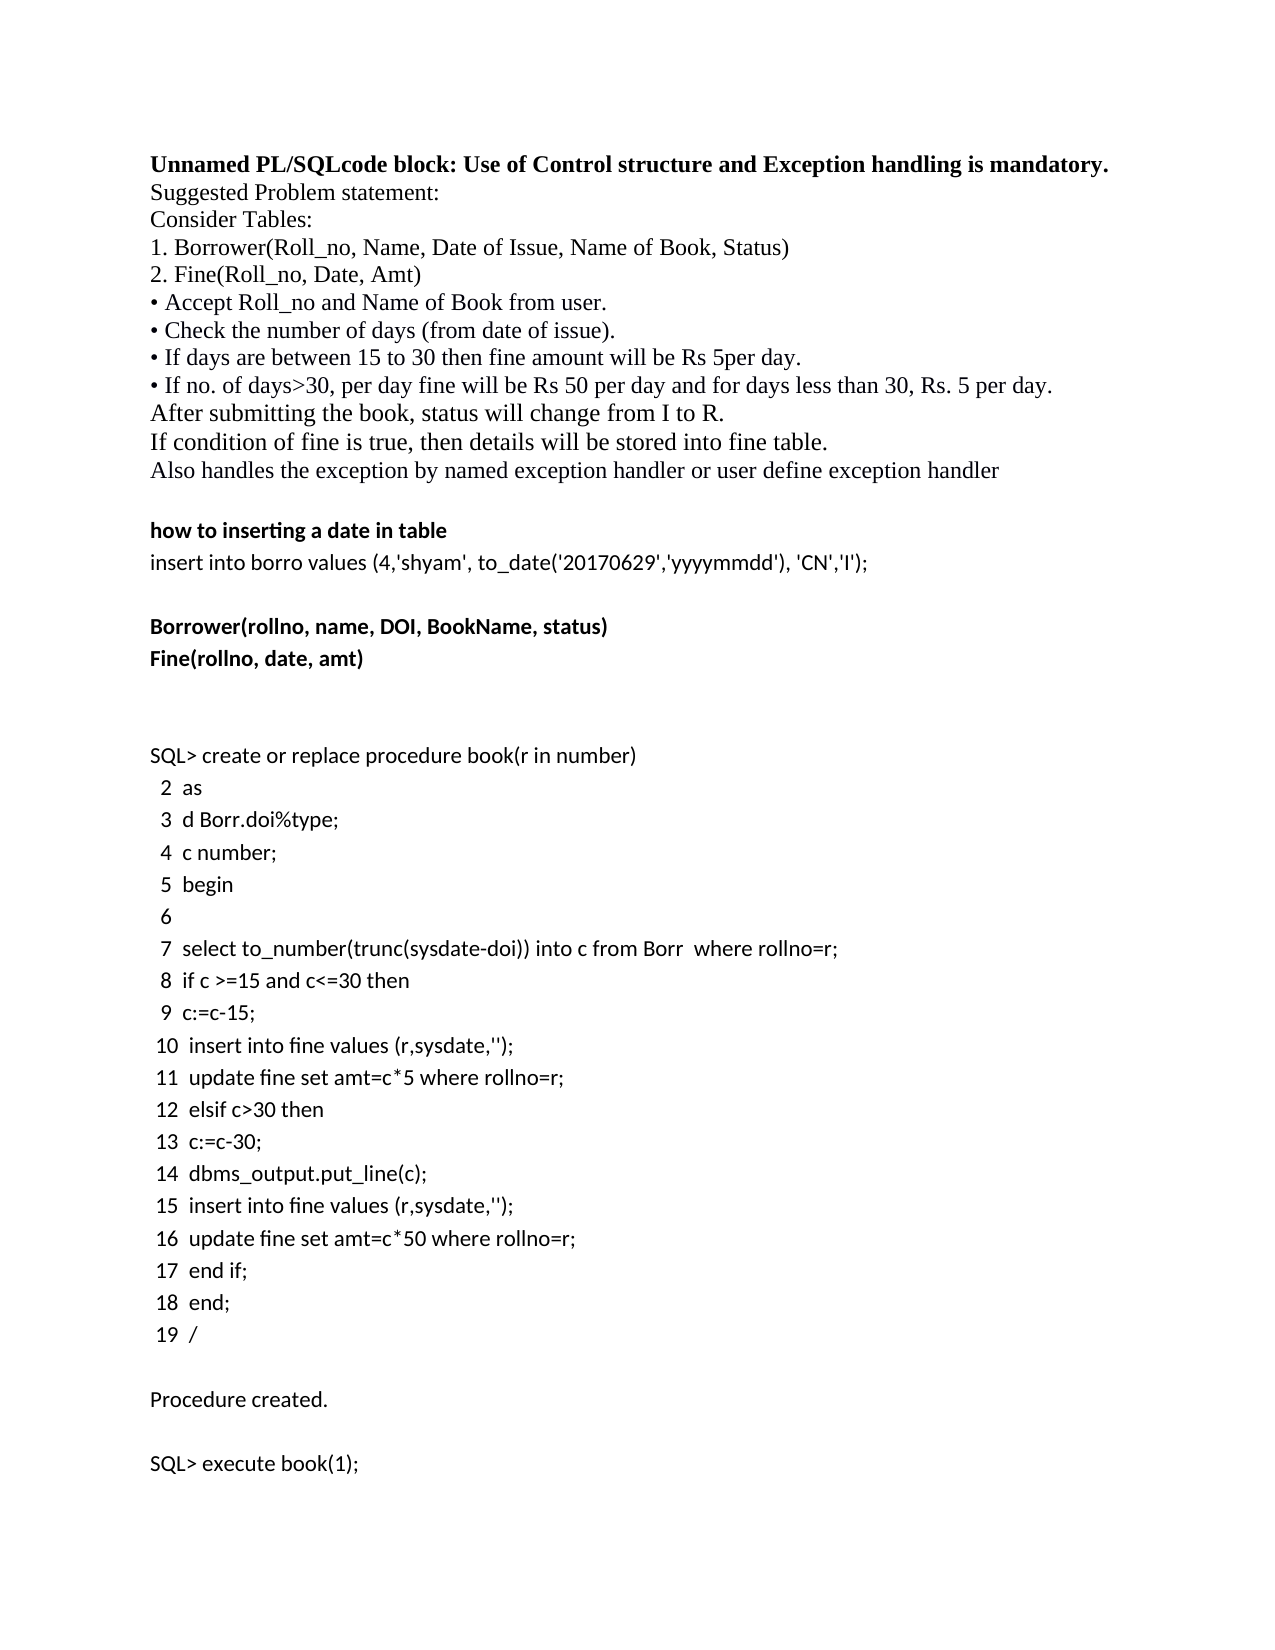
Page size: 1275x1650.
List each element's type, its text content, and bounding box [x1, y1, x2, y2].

text insert into borro values (4,'shyam', to_date('20170629','yyyymmdd'), 'CN','I'); [150, 548, 1125, 576]
text If condition of fine is true, then details will be stored into fine table. [150, 427, 1125, 456]
text 17 end if; [150, 1256, 1125, 1284]
text 16 update fine set amt=c*50 where rollno=r; [150, 1224, 1125, 1252]
text • Accept Roll_no and Name of Book from user. [150, 288, 1125, 316]
text how to inserting a date in table [150, 516, 1125, 544]
text • If days are between 15 to 30 then fine amount will be Rs 5per day. [150, 343, 1125, 371]
text 6 [150, 902, 1125, 930]
text 4 c number; [150, 838, 1125, 866]
text 7 select to_number(trunc(sysdate-doi)) into c from Borr where rollno=r; [150, 934, 1125, 962]
text Borrower(rollno, name, DOI, BookName, status) [150, 612, 1125, 640]
text • If no. of days>30, per day fine will be Rs 50 per day and for days less than 30, Rs. 5 per day. [150, 371, 1125, 398]
text 19 / [150, 1320, 1125, 1348]
text 12 elsif c>30 then [150, 1095, 1125, 1123]
text 10 insert into fine values (r,sysdate,''); [150, 1031, 1125, 1059]
text Consider Tables: [150, 205, 1125, 233]
text Procedure created. [150, 1385, 1125, 1413]
text 15 insert into fine values (r,sysdate,''); [150, 1192, 1125, 1220]
text Fine(rollno, date, amt) [150, 644, 1125, 672]
text 5 begin [150, 870, 1125, 898]
text Unnamed PL/SQLcode block: Use of Control structure and Exception handling is mandatory. [150, 150, 1125, 178]
text 9 c:=c-15; [150, 998, 1125, 1027]
text 2. Fine(Roll_no, Date, Amt) [150, 260, 1125, 288]
text 8 if c >=15 and c<=30 then [150, 966, 1125, 994]
text SQL> execute book(1); [150, 1449, 1125, 1477]
text 3 d Borr.doi%type; [150, 805, 1125, 833]
text After submitting the book, status will change from I to R. [150, 398, 1125, 427]
text 14 dbms_output.put_line(c); [150, 1159, 1125, 1187]
text 1. Borrower(Roll_no, Name, Date of Issue, Name of Book, Status) [150, 233, 1125, 260]
text 11 update fine set amt=c*5 where rollno=r; [150, 1063, 1125, 1091]
text • Check the number of days (from date of issue). [150, 316, 1125, 343]
text 2 as [150, 773, 1125, 801]
text 18 end; [150, 1288, 1125, 1316]
text Suggested Problem statement: [150, 178, 1125, 205]
text 13 c:=c-30; [150, 1127, 1125, 1155]
text SQL> create or replace procedure book(r in number) [150, 741, 1125, 769]
text Also handles the exception by named exception handler or user define exception handler [150, 456, 1125, 483]
